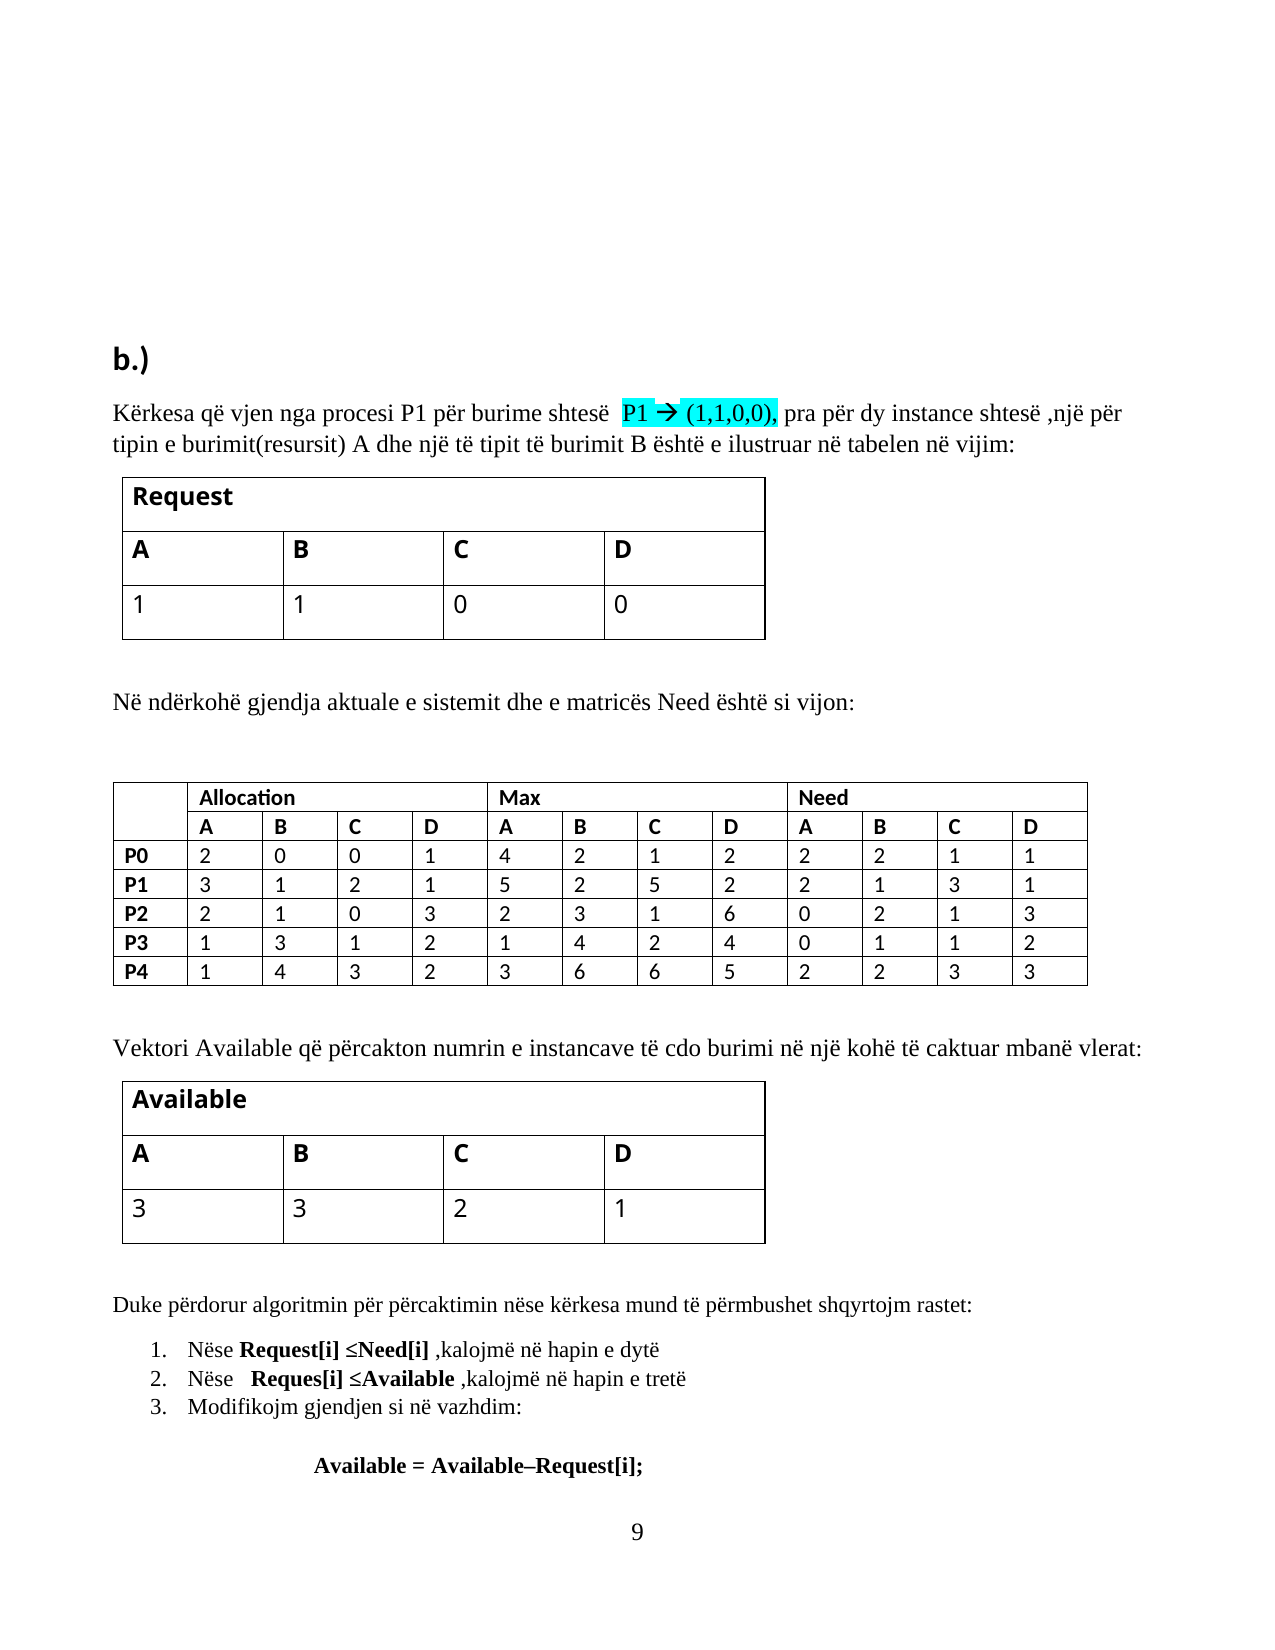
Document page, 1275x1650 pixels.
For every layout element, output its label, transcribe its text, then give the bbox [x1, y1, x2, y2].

table_cell 6 [563, 957, 637, 985]
list Nëse Request[i] ≤Need[i] ,kalojmë në hapin e dytë [150, 1336, 1162, 1363]
table_cell 4 [488, 841, 562, 869]
table_cell 3 [284, 1190, 443, 1243]
text Duke përdorur algoritmin për përcaktimin nëse kërkesa mund të përmbushet shqyrtojm rastet: [112, 1291, 1162, 1317]
table_cell 1 [488, 928, 562, 956]
table_cell 3 [938, 957, 1012, 985]
table_cell 2 [713, 841, 787, 869]
table_cell 3 [938, 870, 1012, 898]
text Vektori Available që përcakton numrin e instancave të cdo burimi në një kohë të caktuar mbanë vlerat: [112, 1033, 1162, 1062]
table_cell 1 [938, 928, 1012, 956]
table_cell B [263, 812, 337, 840]
table_cell 1 [1013, 870, 1087, 898]
table_cell 2 [863, 899, 937, 927]
table_cell 6 [638, 957, 712, 985]
table_cell 2 [638, 928, 712, 956]
table_cell 1 [1013, 841, 1087, 869]
table_cell 1 [188, 928, 262, 956]
table_cell 1 [638, 899, 712, 927]
table_cell 5 [638, 870, 712, 898]
table_cell 2 [563, 870, 637, 898]
table_cell 3 [1013, 957, 1087, 985]
table_cell 2 [788, 957, 862, 985]
table_cell 1 [284, 586, 443, 639]
table_cell 2 [788, 870, 862, 898]
table_cell 3 [188, 870, 262, 898]
table_cell 1 [638, 841, 712, 869]
table_cell 1 [263, 870, 337, 898]
table_cell 2 [1013, 928, 1087, 956]
table_header Available [123, 1082, 764, 1135]
table_cell P2 [114, 899, 187, 927]
table_cell 1 [188, 957, 262, 985]
table_cell 2 [188, 841, 262, 869]
table_cell 2 [863, 841, 937, 869]
table_header Allocation [188, 783, 487, 811]
table_cell D [605, 532, 764, 585]
table_cell 2 [863, 957, 937, 985]
table_cell 2 [488, 899, 562, 927]
table_cell A [123, 1136, 283, 1189]
table_cell 0 [338, 841, 412, 869]
table_cell C [638, 812, 712, 840]
table_cell 0 [788, 899, 862, 927]
table_cell 0 [605, 586, 764, 639]
text Në ndërkohë gjendja aktuale e sistemit dhe e matricës Need është si vijon: [112, 687, 1162, 716]
table_cell P3 [114, 928, 187, 956]
table_cell P0 [114, 841, 187, 869]
text Kërkesa që vjen nga procesi P1 për burime shtesë P1 (1,1,0,0), pra për dy instance shtesë ,një për tipin e burimit(resursit) A dhe një të tipit të burimit B është e ilustruar në tabelen në vijim: [112, 398, 1162, 458]
table_cell 2 [713, 870, 787, 898]
table_cell 1 [605, 1190, 764, 1243]
table_cell 2 [413, 957, 487, 985]
table_cell C [938, 812, 1012, 840]
table_header Max [488, 783, 787, 811]
table_cell A [488, 812, 562, 840]
table_cell B [563, 812, 637, 840]
table_cell D [1013, 812, 1087, 840]
table_cell 3 [488, 957, 562, 985]
table_cell 4 [713, 928, 787, 956]
table_cell 1 [123, 586, 283, 639]
table_cell C [338, 812, 412, 840]
table_cell 4 [263, 957, 337, 985]
table_cell 3 [563, 899, 637, 927]
table_header [114, 783, 187, 840]
table_cell 1 [338, 928, 412, 956]
table_cell 1 [863, 870, 937, 898]
table_cell 2 [444, 1190, 604, 1243]
table_cell 1 [938, 841, 1012, 869]
table_cell 0 [444, 586, 604, 639]
table_cell C [444, 532, 604, 585]
table_cell 5 [713, 957, 787, 985]
table_cell 2 [563, 841, 637, 869]
table_cell 1 [413, 841, 487, 869]
text b.) [112, 337, 1162, 378]
list Nëse Reques[i] ≤Available ,kalojmë në hapin e tretë [150, 1365, 1162, 1391]
table_cell 0 [788, 928, 862, 956]
table_cell 2 [188, 899, 262, 927]
table_cell 1 [938, 899, 1012, 927]
table_cell A [188, 812, 262, 840]
table_cell P1 [114, 870, 187, 898]
table_cell B [863, 812, 937, 840]
table_cell D [605, 1136, 764, 1189]
table_cell 2 [338, 870, 412, 898]
table_cell B [284, 532, 443, 585]
table_cell B [284, 1136, 443, 1189]
table_cell 2 [413, 928, 487, 956]
table_cell 3 [123, 1190, 283, 1243]
table_cell A [123, 532, 283, 585]
list Modifikojm gjendjen si në vazhdim: [150, 1393, 1162, 1419]
table_cell 3 [263, 928, 337, 956]
table_header Need [788, 783, 1087, 811]
table_cell 3 [338, 957, 412, 985]
table_header Request [123, 478, 764, 531]
table_cell D [413, 812, 487, 840]
table_cell 0 [263, 841, 337, 869]
table_cell P4 [114, 957, 187, 985]
table_cell 3 [413, 899, 487, 927]
table_cell 3 [1013, 899, 1087, 927]
table_cell A [788, 812, 862, 840]
list Available = Available–Request[i]; [187, 1452, 1162, 1478]
table_cell 0 [338, 899, 412, 927]
table_cell 5 [488, 870, 562, 898]
table_cell 1 [413, 870, 487, 898]
table_cell 6 [713, 899, 787, 927]
table_cell 4 [563, 928, 637, 956]
table_cell D [713, 812, 787, 840]
table_cell 2 [788, 841, 862, 869]
table_cell 1 [863, 928, 937, 956]
table_cell C [444, 1136, 604, 1189]
table_cell 1 [263, 899, 337, 927]
